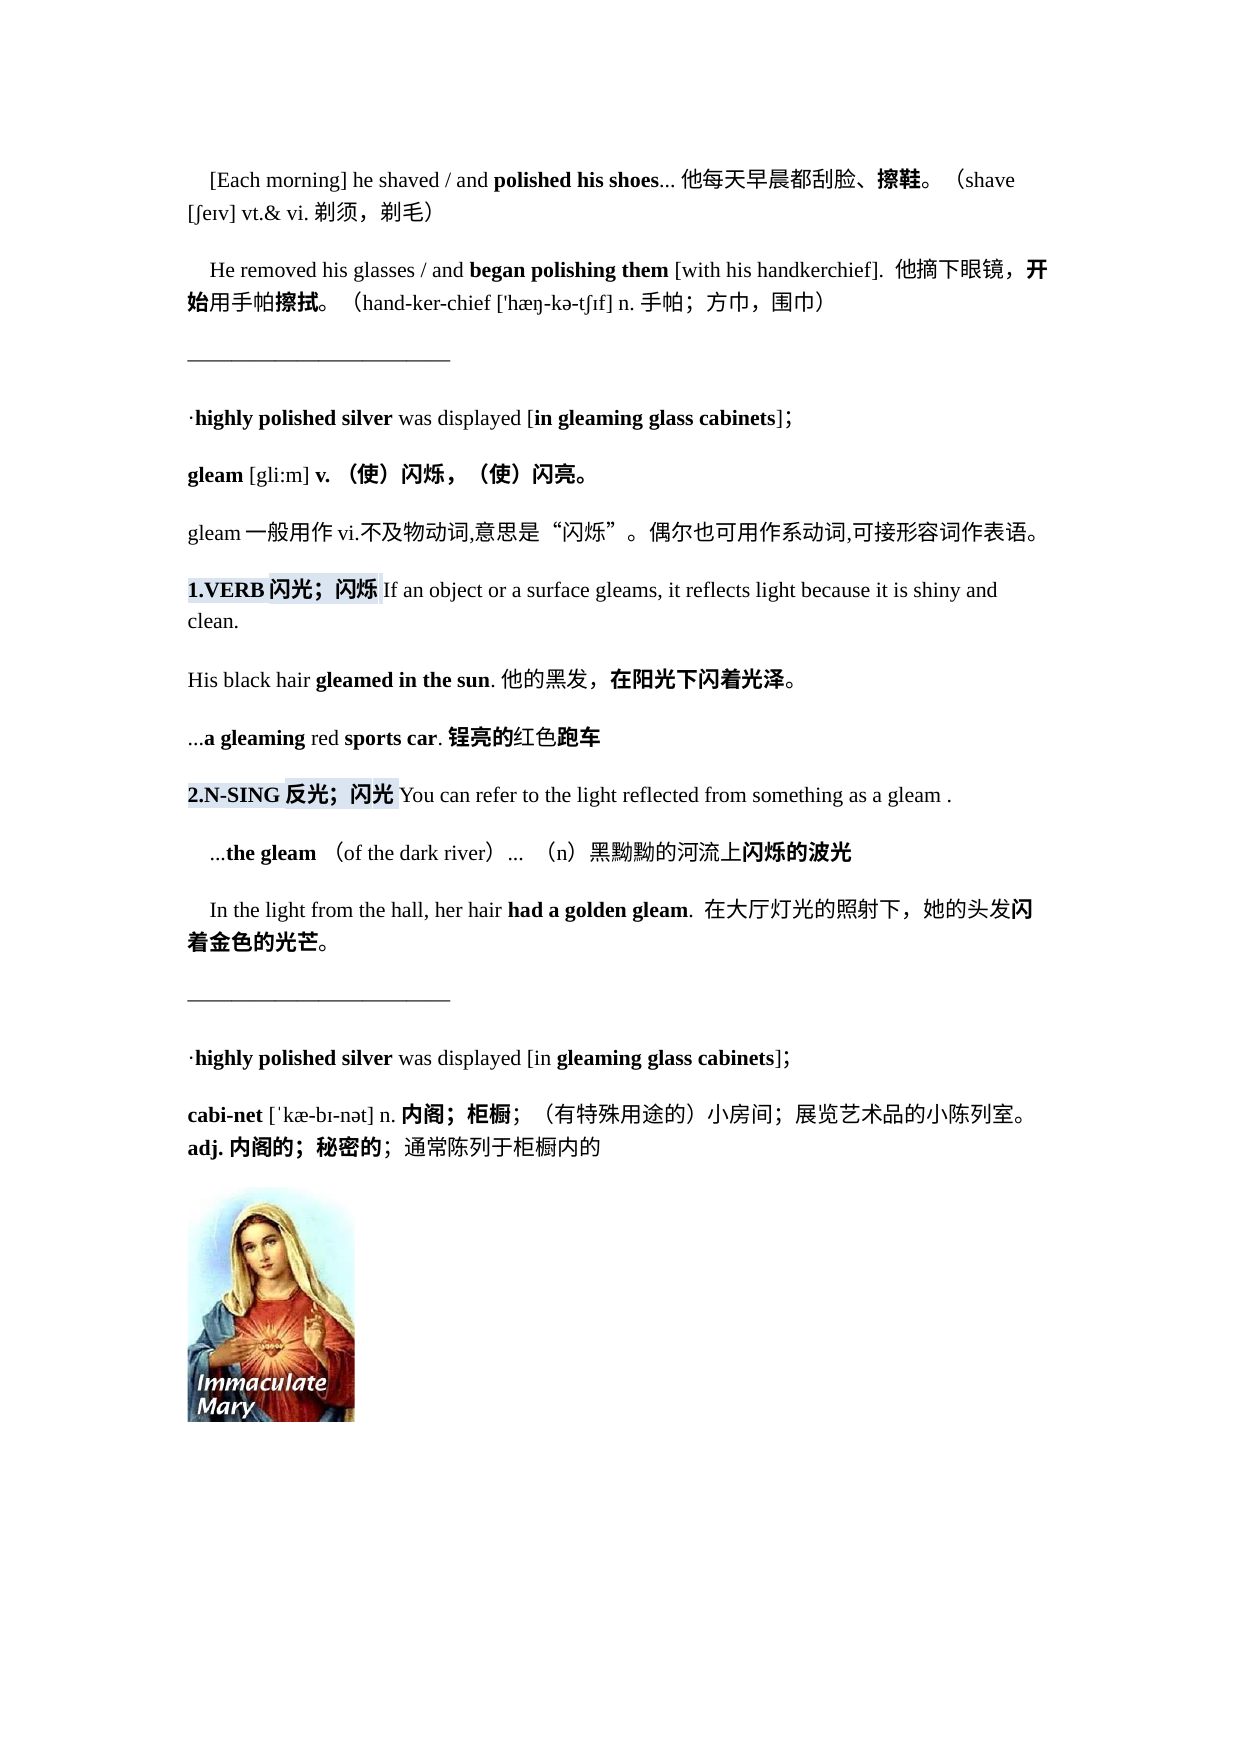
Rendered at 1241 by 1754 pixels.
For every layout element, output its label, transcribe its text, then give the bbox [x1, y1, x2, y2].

text He removed his glasses / and began polishing them [with his handkerchief]. 他摘下眼镜，开始用手帕擦拭。（hand-ker-chief ['hæŋ-kə-tʃɪf] n. 手帕；方巾，围巾） [187, 252, 1053, 317]
text ·highly polished silver was displayed [in gleaming glass cabinets]； [187, 399, 1053, 432]
text ———————————— [187, 982, 1053, 1014]
text [Each morning] he shaved / and polished his shoes... 他每天早晨都刮脸、擦鞋。（shave [ʃeɪv] vt.& vi. 剃须，剃毛） [187, 162, 1053, 227]
text ·highly polished silver was displayed [in gleaming glass cabinets]； [187, 1039, 1053, 1072]
text 2.N-SING反光；闪光You can refer to the light reflected from something as a gleam . [187, 777, 1053, 809]
text ...a gleaming red sports car. 锃亮的红色跑车 [187, 719, 1053, 752]
text ———————————— [187, 342, 1053, 374]
text gleam [gli:m] v. （使）闪烁，（使）闪亮。 [187, 457, 1053, 489]
text His black hair gleamed in the sun. 他的黑发，在阳光下闪着光泽。 [187, 662, 1053, 694]
text In the light from the hall, her hair had a golden gleam. 在大厅灯光的照射下，她的头发闪着金色的光芒。 [187, 892, 1053, 957]
text gleam一般用作vi.不及物动词,意思是“闪烁”。偶尔也可用作系动词,可接形容词作表语。 [187, 514, 1053, 547]
picture [187, 1187, 355, 1422]
text 1.VERB闪光；闪烁If an object or a surface gleams, it reflects light because it is shiny and clean. [187, 572, 1053, 637]
text ...the gleam （of the dark river）... （n）黑黝黝的河流上闪烁的波光 [187, 834, 1053, 867]
text cabi-net [ˈkæ-bɪ-nət] n. 内阁；柜橱；（有特殊用途的）小房间；展览艺术品的小陈列室。adj. 内阁的；秘密的；通常陈列于柜橱内的 [187, 1097, 1053, 1162]
